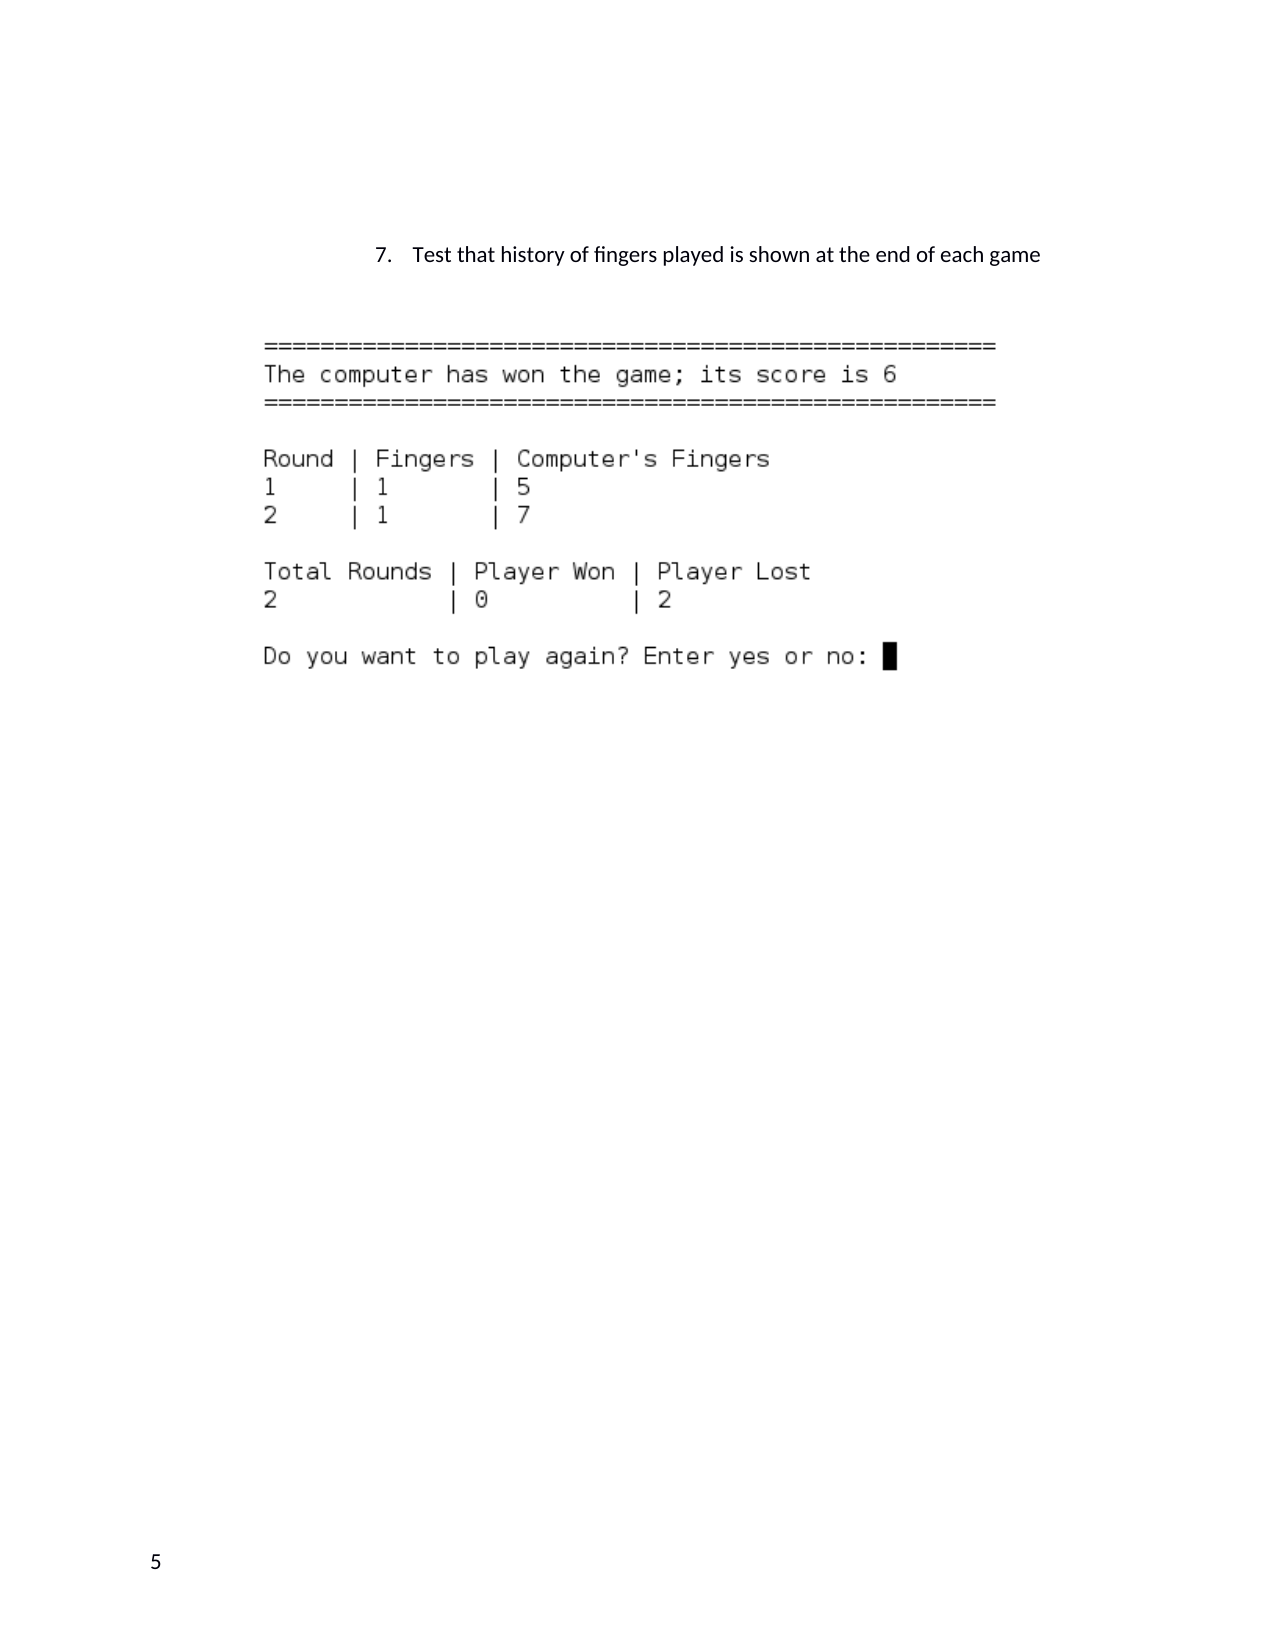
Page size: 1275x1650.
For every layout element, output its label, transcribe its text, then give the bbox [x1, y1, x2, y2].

list Test that history of fingers played is shown at the end of each game [375, 241, 1125, 269]
picture [262, 334, 1013, 683]
